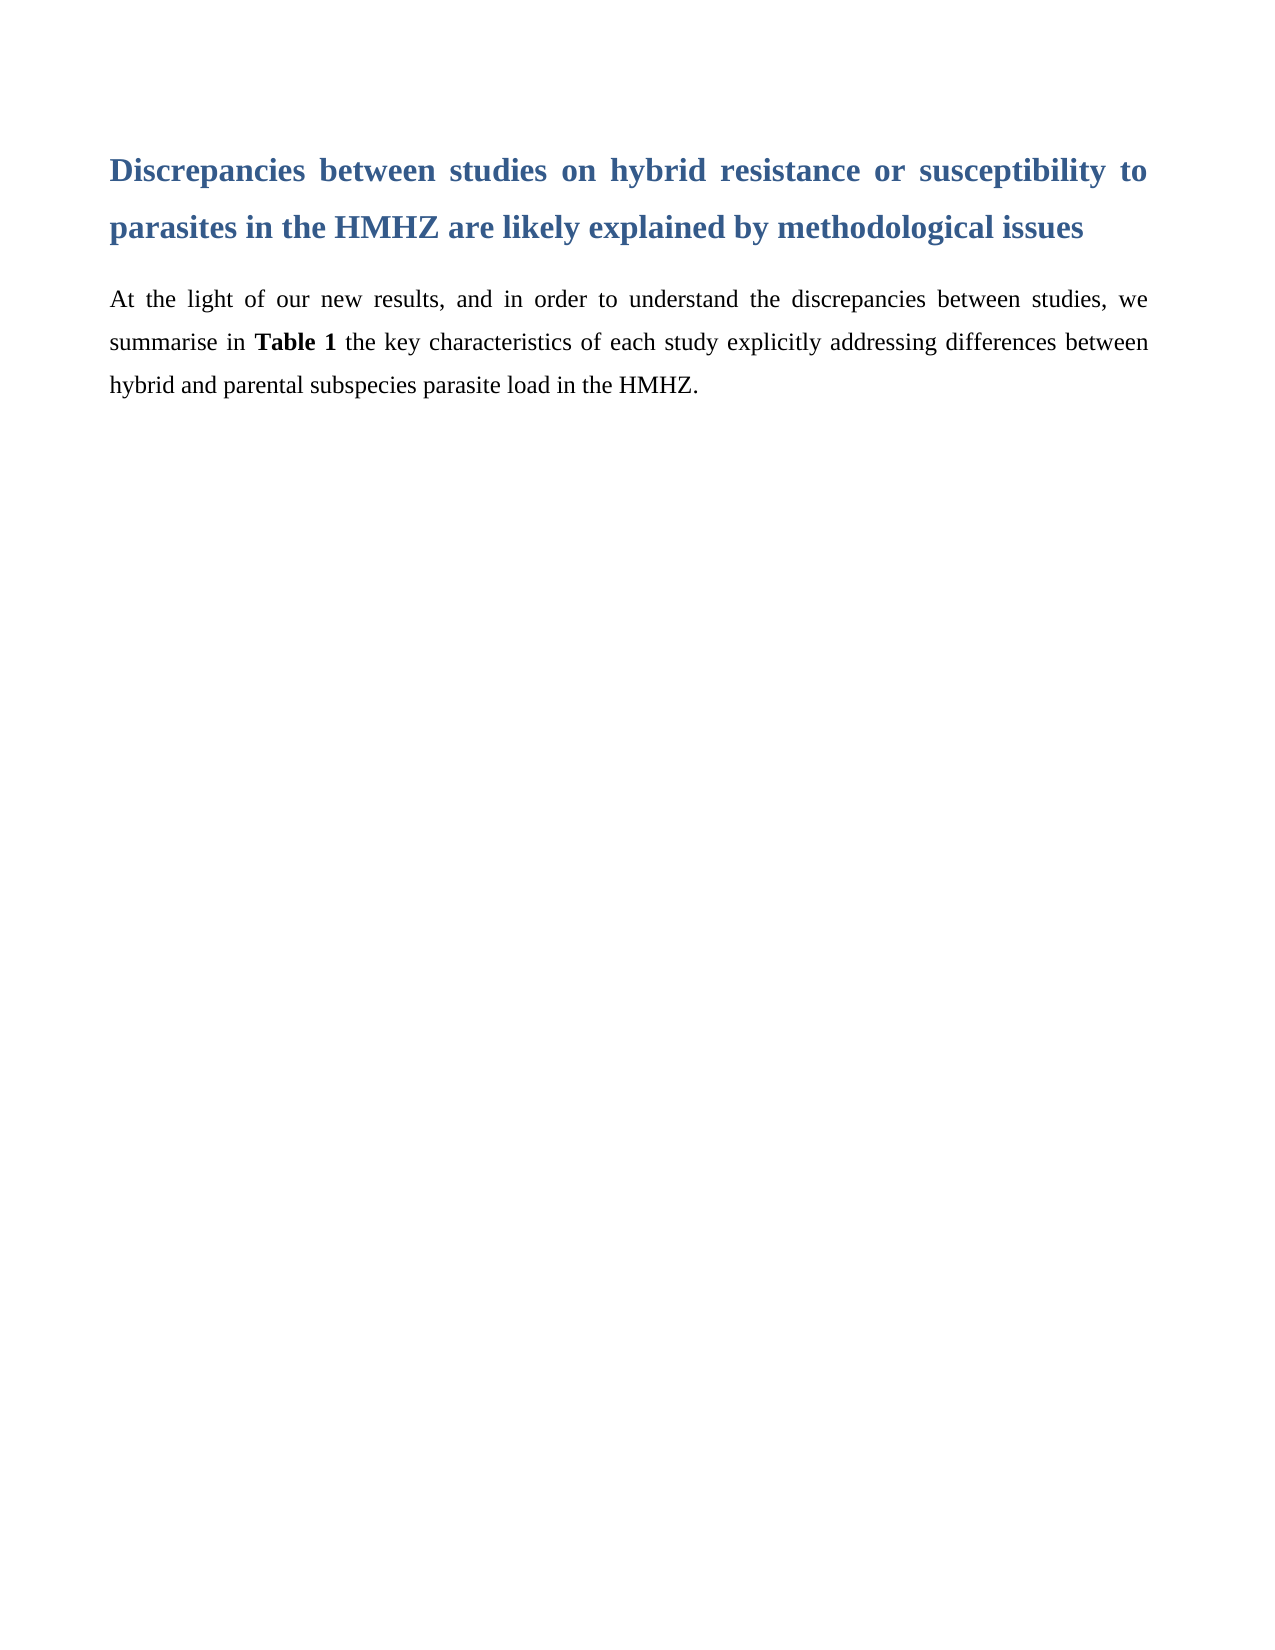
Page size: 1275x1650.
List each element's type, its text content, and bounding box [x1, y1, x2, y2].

subtitle Discrepancies between studies on hybrid resistance or susceptibility to parasites in the HMHZ are likely explained by methodological issues [109, 150, 1149, 246]
text At the light of our new results, and in order to understand the discrepancies between studies, we summarise in Table 1 the key characteristics of each study explicitly addressing differences between hybrid and parental subspecies parasite load in the HMHZ. [109, 284, 1149, 399]
